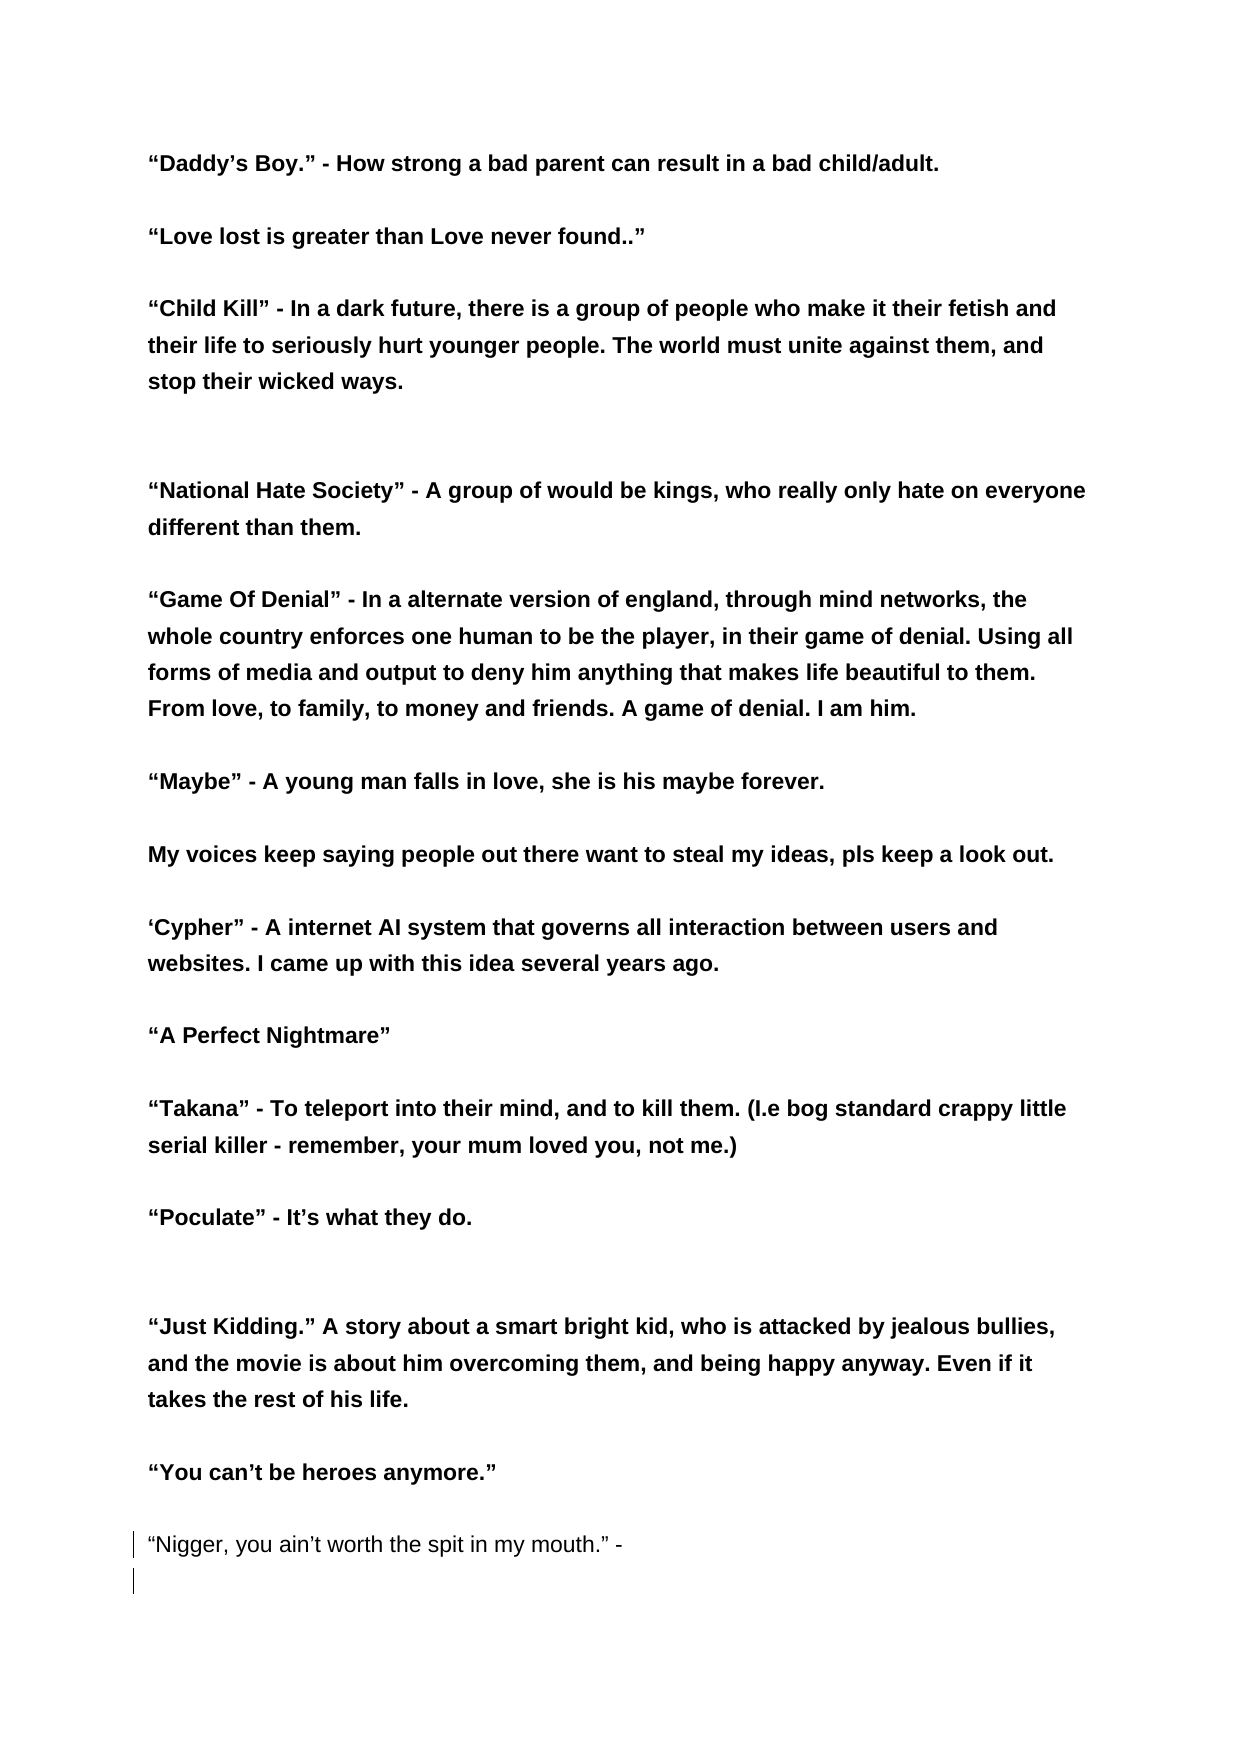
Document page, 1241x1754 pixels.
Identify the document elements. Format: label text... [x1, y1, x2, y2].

text “Takana” - To teleport into their mind, and to kill them. (I.e bog standard crappy little serial killer - remember, your mum loved you, not me.) [148, 1095, 1090, 1158]
text ‘Cypher” - A internet AI system that governs all interaction between users and websites. I came up with this idea several years ago. [148, 913, 1090, 976]
text “Maybe” - A young man falls in love, she is his maybe forever. [148, 768, 1090, 794]
text “A Perfect Nightmare” [148, 1022, 1090, 1049]
text “Just Kidding.” A story about a smart bright kid, who is attacked by jealous bullies, and the movie is about him overcoming them, and being happy anyway. Even if it takes the rest of his life. [148, 1313, 1090, 1412]
text “You can’t be heroes anymore.” [148, 1459, 1090, 1485]
text “National Hate Society” - A group of would be kings, who really only hate on everyone different than them. [148, 477, 1090, 540]
text My voices keep saying people out there want to steal my ideas, pls keep a look out. [148, 841, 1090, 867]
text “Child Kill” - In a dark future, there is a group of people who make it their fetish and their life to seriously hurt younger people. The world must unite against them, and stop their wicked ways. [148, 295, 1090, 394]
text “Game Of Denial” - In a alternate version of england, through mind networks, the whole country enforces one human to be the player, in their game of denial. Using all forms of media and output to deny him anything that makes life beautiful to them. From love, to family, to money and friends. A game of denial. I am him. [148, 586, 1090, 722]
text “Daddy’s Boy.” - How strong a bad parent can result in a bad child/adult. [148, 150, 1090, 176]
text “Love lost is greater than Love never found..” [148, 223, 1090, 249]
text “Poculate” - It’s what they do. [148, 1204, 1090, 1231]
